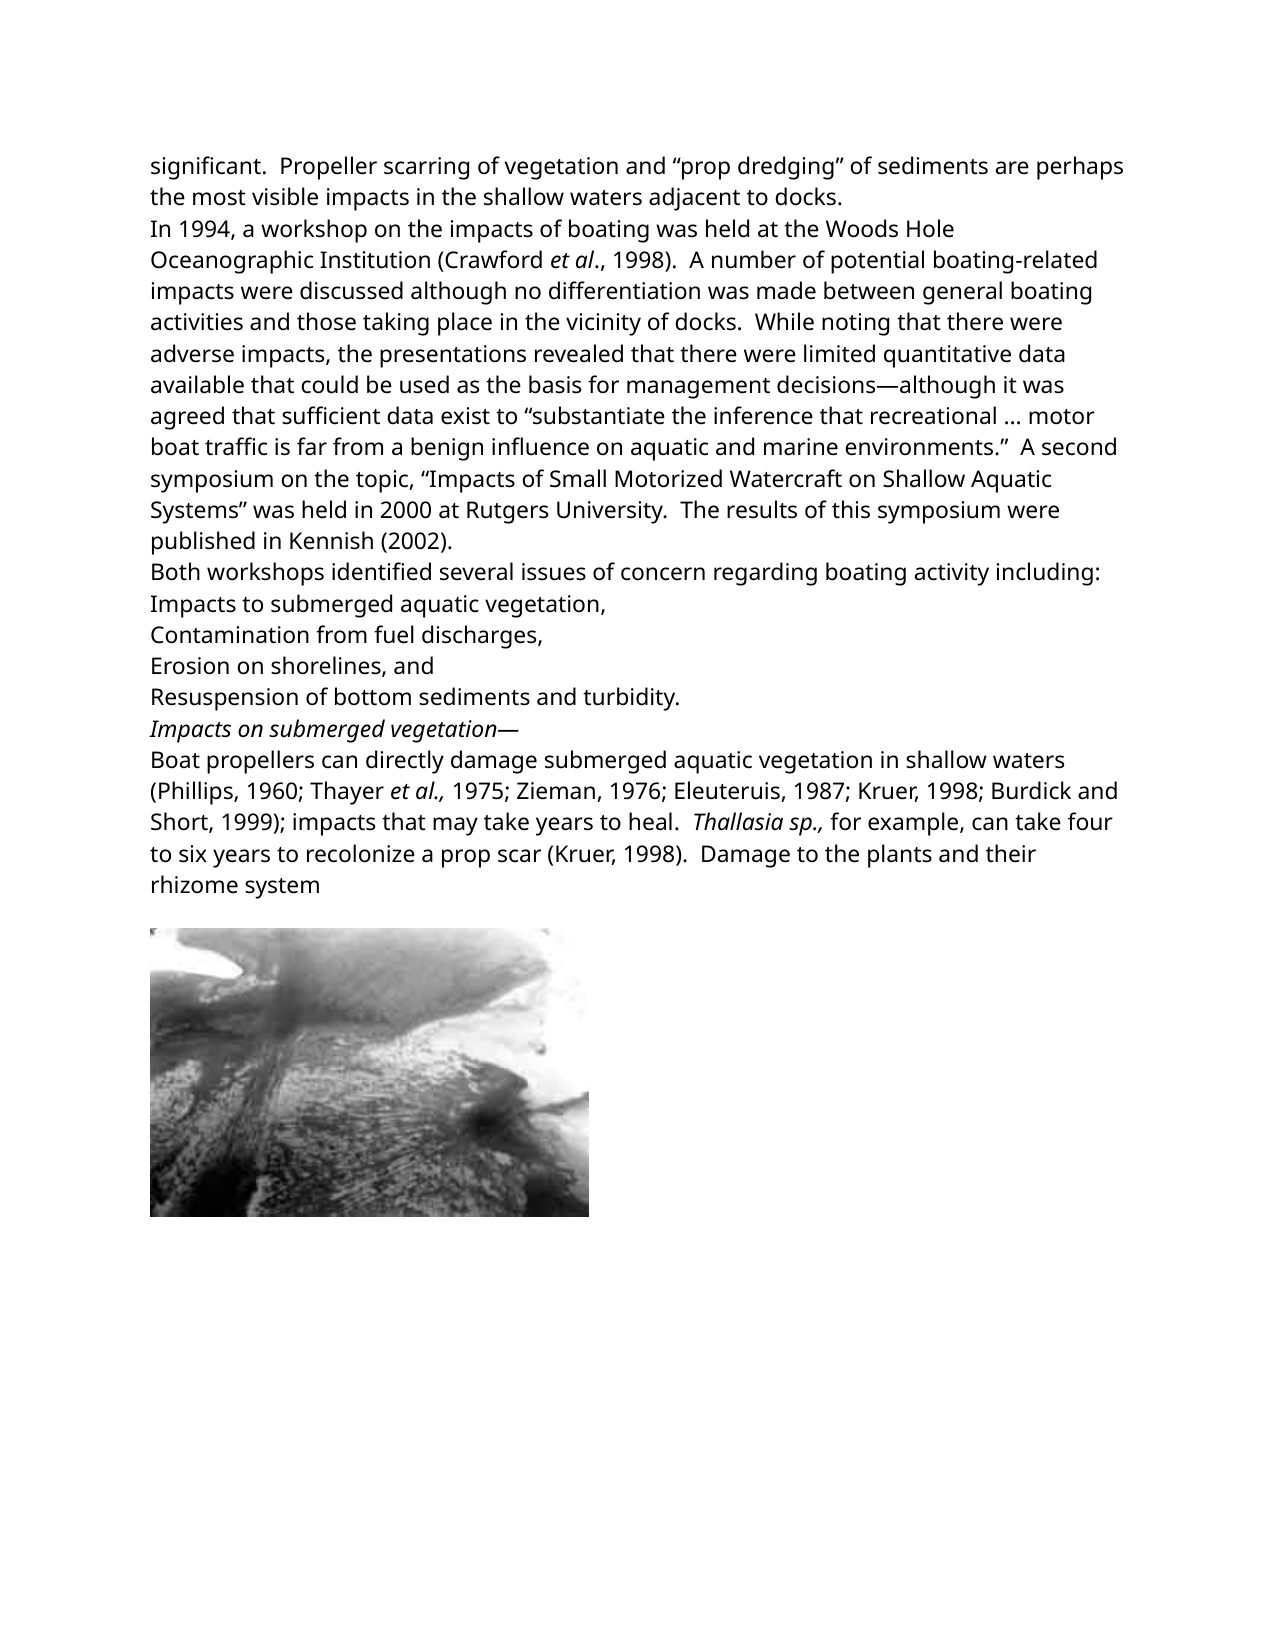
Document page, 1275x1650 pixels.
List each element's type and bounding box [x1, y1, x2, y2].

picture [150, 928, 589, 1217]
